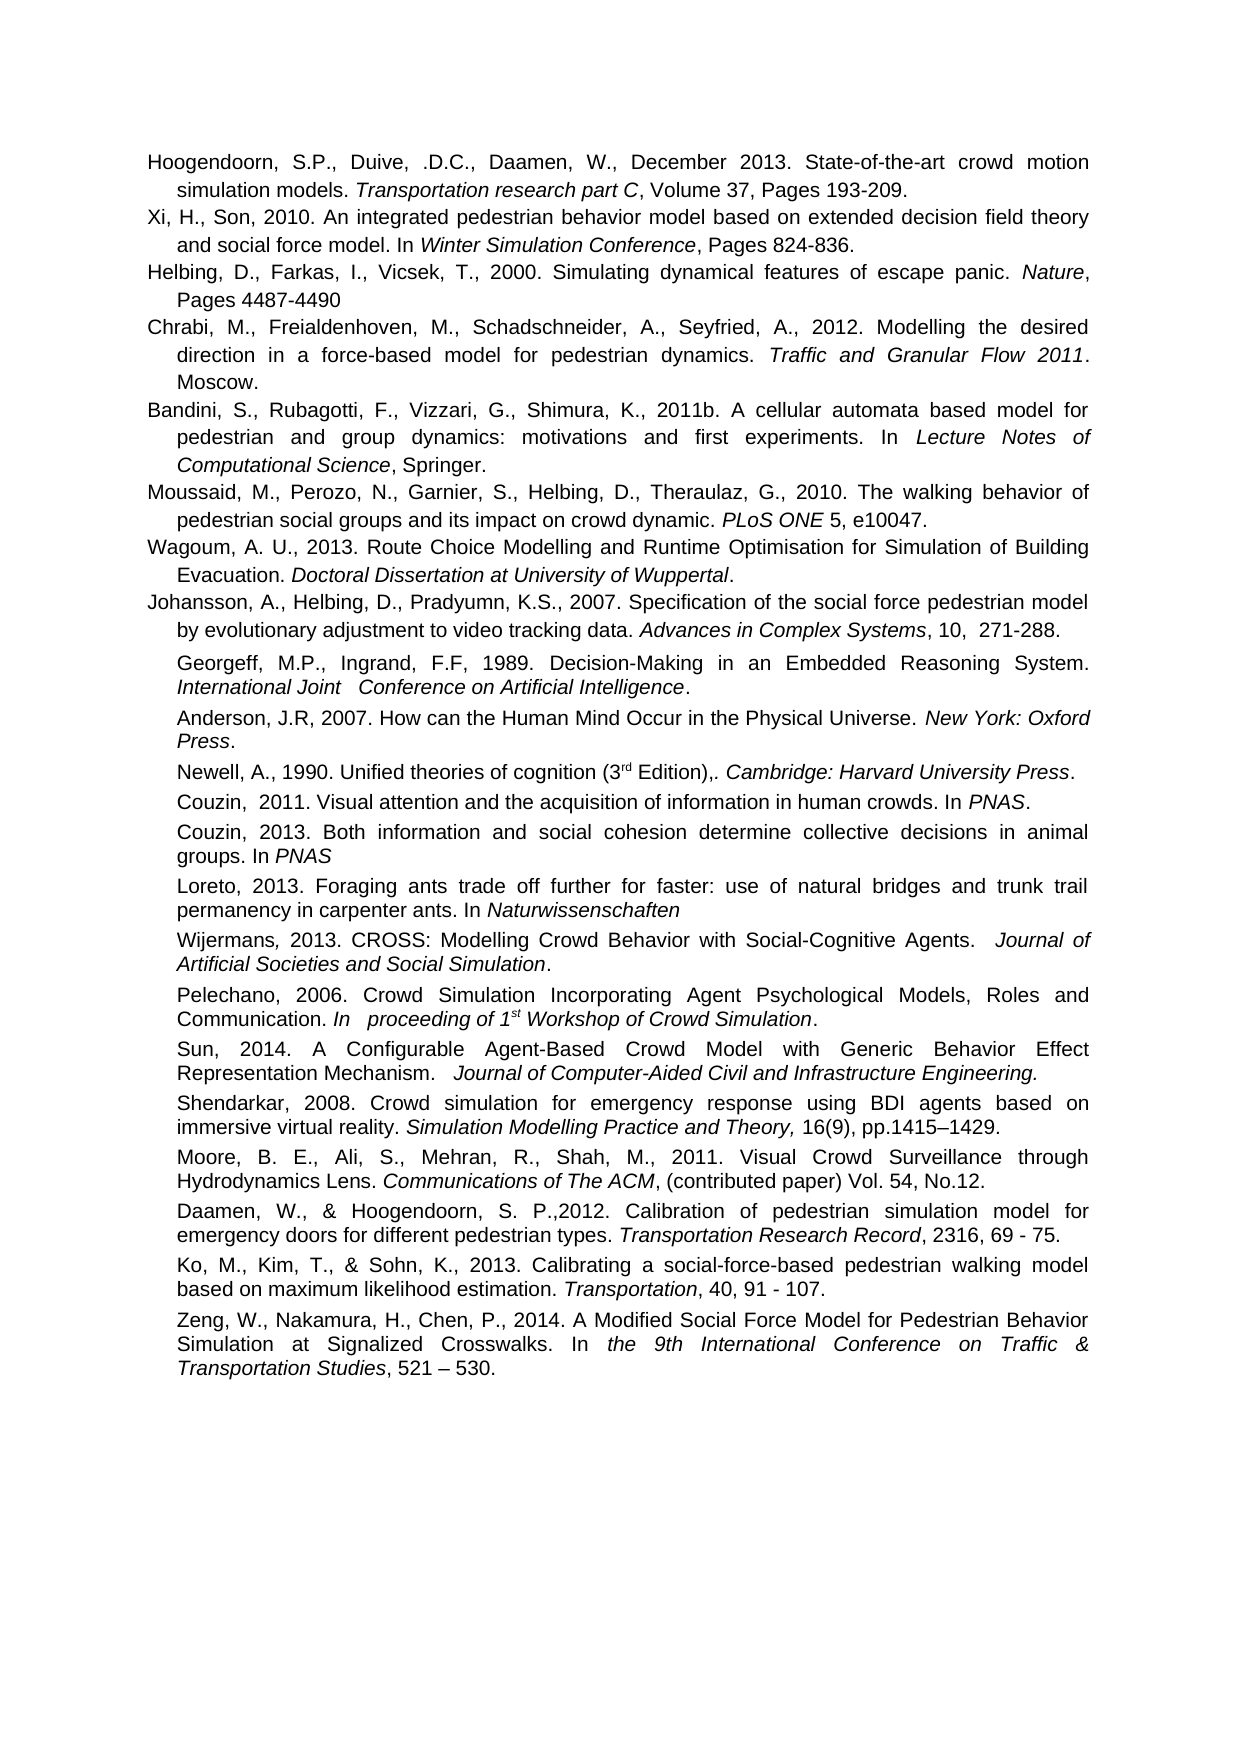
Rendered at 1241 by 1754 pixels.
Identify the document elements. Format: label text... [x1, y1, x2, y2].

text Anderson, J.R, 2007. How can the Human Mind Occur in the Physical Universe. New York: Oxford Press. [177, 705, 1090, 753]
text Newell, A., 1990. Unified theories of cognition (3rd Edition),. Cambridge: Harvard University Press. [177, 759, 1090, 783]
text Moussaid, M., Perozo, N., Garnier, S., Helbing, D., Theraulaz, G., 2010. The walking behavior of pedestrian social groups and its impact on crowd dynamic. PLoS ONE 5, e10047. [147, 480, 1090, 531]
text Couzin, 2013. Both information and social cohesion determine collective decisions in animal groups. In PNAS [177, 820, 1090, 868]
text Pelechano, 2006. Crowd Simulation Incorporating Agent Psychological Models, Roles and Communication. In proceeding of 1st Workshop of Crowd Simulation. [177, 982, 1090, 1030]
text Helbing, D., Farkas, I., Vicsek, T., 2000. Simulating dynamical features of escape panic. Nature, Pages 4487-4490 [147, 260, 1090, 311]
text Georgeff, M.P., Ingrand, F.F, 1989. Decision-Making in an Embedded Reasoning System. International Joint Conference on Artificial Intelligence. [177, 651, 1090, 699]
text Moore, B. E., Ali, S., Mehran, R., Shah, M., 2011. Visual Crowd Surveillance through Hydrodynamics Lens. Communications of The ACM, (contributed paper) Vol. 54, No.12. [177, 1145, 1090, 1193]
text Wijermans, 2013. CROSS: Modelling Crowd Behavior with Social-Cognitive Agents. Journal of Artificial Societies and Social Simulation. [177, 928, 1090, 976]
text Bandini, S., Rubagotti, F., Vizzari, G., Shimura, K., 2011b. A cellular automata based model for pedestrian and group dynamics: motivations and first experiments. In Lecture Notes of Computational Science, Springer. [147, 397, 1090, 476]
text Shendarkar, 2008. Crowd simulation for emergency response using BDI agents based on immersive virtual reality. Simulation Modelling Practice and Theory, 16(9), pp.1415–1429. [177, 1091, 1090, 1139]
text Wagoum, A. U., 2013. Route Choice Modelling and Runtime Optimisation for Simulation of Building Evacuation. Doctoral Dissertation at University of Wuppertal. [147, 535, 1090, 586]
text Xi, H., Son, 2010. An integrated pedestrian behavior model based on extended decision field theory and social force model. In Winter Simulation Conference, Pages 824-836. [147, 205, 1090, 256]
text Chrabi, M., Freialdenhoven, M., Schadschneider, A., Seyfried, A., 2012. Modelling the desired direction in a force-based model for pedestrian dynamics. Traffic and Granular Flow 2011. Moscow. [147, 315, 1090, 394]
text Hoogendoorn, S.P., Duive, .D.C., Daamen, W., December 2013. State-of-the-art crowd motion simulation models. Transportation research part C, Volume 37, Pages 193-209. [147, 150, 1090, 201]
text Sun, 2014. A Configurable Agent-Based Crowd Model with Generic Behavior Effect Representation Mechanism. Journal of Computer-Aided Civil and Infrastructure Engineering. [177, 1037, 1090, 1084]
text Johansson, A., Helbing, D., Pradyumn, K.S., 2007. Specification of the social force pedestrian model by evolutionary adjustment to video tracking data. Advances in Complex Systems, 10, 271-288. [147, 590, 1090, 641]
text Daamen, W., & Hoogendoorn, S. P.,2012. Calibration of pedestrian simulation model for emergency doors for different pedestrian types. Transportation Research Record, 2316, 69 - 75. [177, 1199, 1090, 1247]
text Couzin, 2011. Visual attention and the acquisition of information in human crowds. In PNAS. [177, 790, 1090, 814]
text Loreto, 2013. Foraging ants trade off further for faster: use of natural bridges and trunk trail permanency in carpenter ants. In Naturwissenschaften [177, 874, 1090, 922]
text Zeng, W., Nakamura, H., Chen, P., 2014. A Modified Social Force Model for Pedestrian Behavior Simulation at Signalized Crosswalks. In the 9th International Conference on Traffic & Transportation Studies, 521 – 530. [177, 1307, 1090, 1379]
text Ko, M., Kim, T., & Sohn, K., 2013. Calibrating a social-force-based pedestrian walking model based on maximum likelihood estimation. Transportation, 40, 91 - 107. [177, 1253, 1090, 1301]
